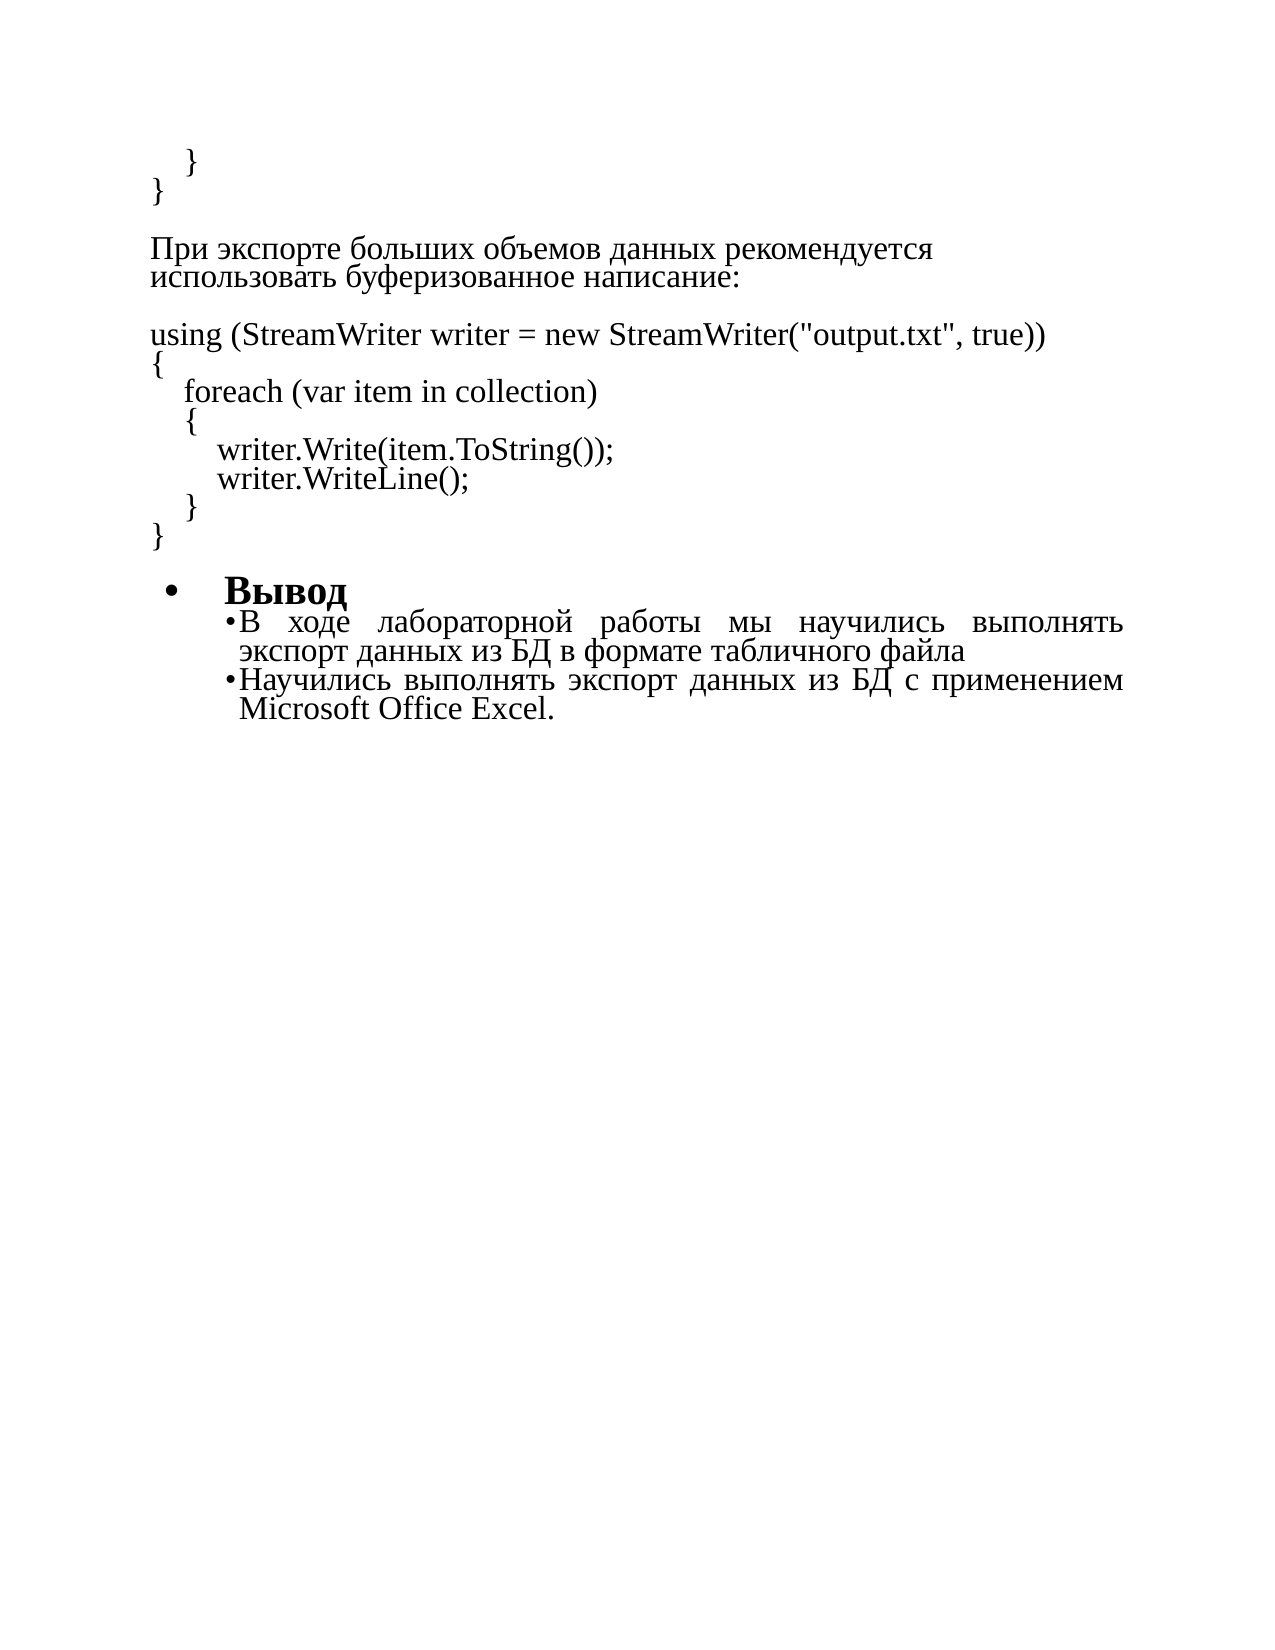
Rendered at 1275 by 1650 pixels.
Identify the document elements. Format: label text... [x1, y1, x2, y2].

list В ходе лабораторной работы мы научились выполнять экспорт данных из БД в формате табличного файла [224, 610, 1125, 667]
text } [150, 150, 1125, 179]
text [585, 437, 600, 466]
text { [150, 351, 1125, 380]
text writer.Write(item.ToString()); [382, 437, 581, 466]
text using (StreamWriter writer = new StreamWriter("output.txt", true)) [793, 322, 1029, 351]
text foreach (var item in collection) [588, 380, 1125, 409]
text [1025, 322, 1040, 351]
text } [150, 179, 1125, 207]
text foreach (var item in collection) [296, 380, 592, 409]
text writer.Write(item.ToString()); [150, 437, 386, 466]
list Научились выполнять экспорт данных из БД с применением Microsoft Office Excel. [224, 667, 1125, 725]
text writer.Write(item.ToString()); [596, 437, 1125, 466]
text { [150, 409, 1125, 437]
text writer.WriteLine(); [451, 466, 1125, 495]
text using (StreamWriter writer = new StreamWriter("output.txt", true)) [235, 322, 797, 351]
text writer.WriteLine(); [150, 466, 447, 495]
text foreach (var item in collection) [150, 380, 300, 409]
list Вывод [164, 581, 1125, 610]
text При экспорте больших объемов данных рекомендуется использовать буферизованное написание: [150, 236, 1125, 294]
text } [150, 524, 1125, 552]
text } [150, 495, 1125, 524]
